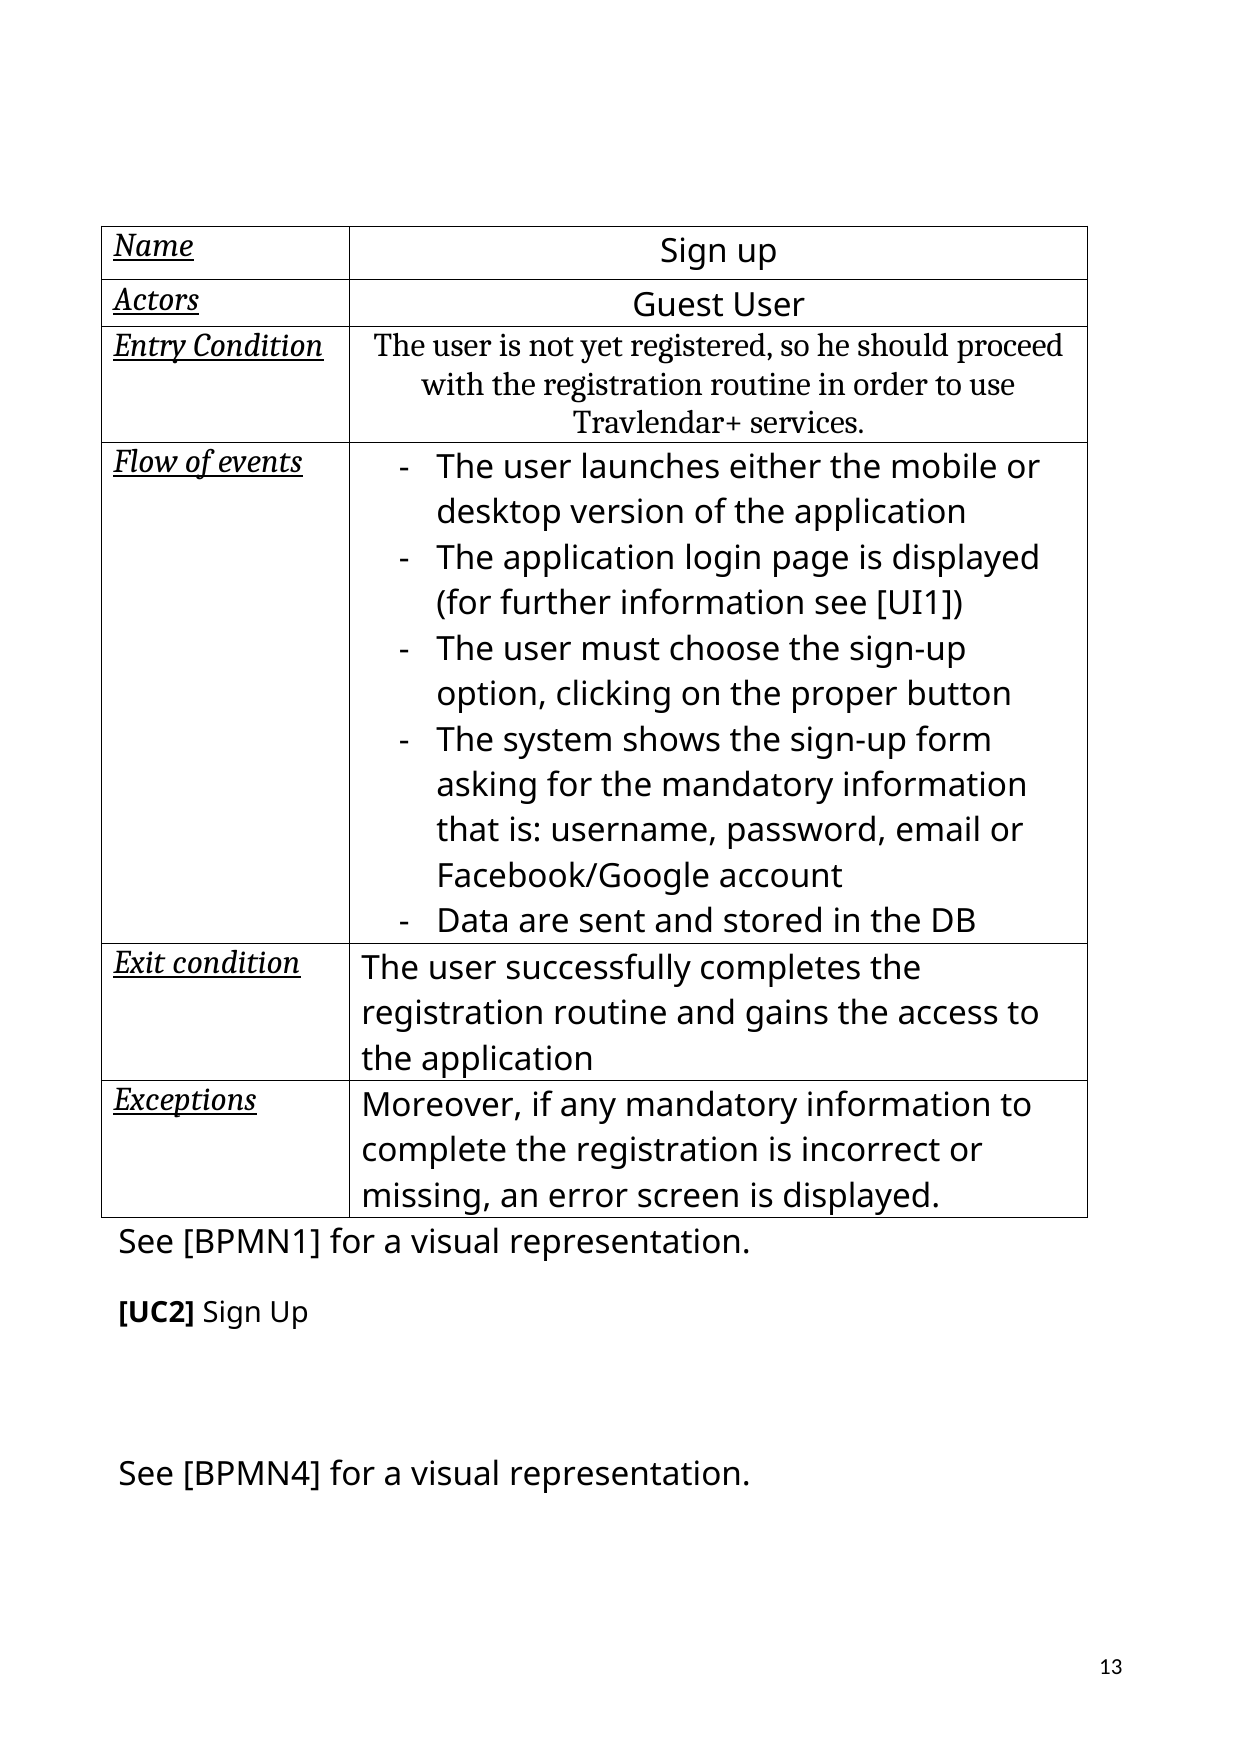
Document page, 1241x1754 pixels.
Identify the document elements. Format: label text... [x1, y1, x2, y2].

text See [BPMN1] for a visual representation. [118, 210, 1122, 1263]
table_cell Entry Condition [102, 327, 349, 442]
table_cell Guest User [350, 280, 1087, 326]
table_header Sign up [350, 227, 1087, 279]
table_cell The user is not yet registered, so he should proceed with the registration routine in order to use Travlendar+ services. [350, 327, 1087, 442]
table_cell Exit condition [102, 944, 349, 1080]
table_cell The user successfully completes the registration routine and gains the access to the application [350, 944, 1087, 1080]
table_cell Flow of events [102, 443, 349, 942]
table_cell Actors [102, 280, 349, 326]
table_cell Moreover, if any mandatory information to complete the registration is incorrect or missing, an error screen is displayed. [350, 1081, 1087, 1217]
text See [BPMN4] for a visual representation. [118, 1450, 1122, 1495]
table_cell Exceptions [102, 1081, 349, 1217]
table_cell The user launches either the mobile or desktop version of the application The application login page is displayed (for further information see [UI1]) The user must choose the sign-up option, clicking on the proper button The system shows the sign-up form asking for the mandatory information that is: username, password, email or Facebook/Google account Data are sent and stored in the DB [350, 443, 1087, 942]
table_header Name [102, 227, 349, 279]
text [UC2] Sign Up [118, 1291, 1122, 1331]
